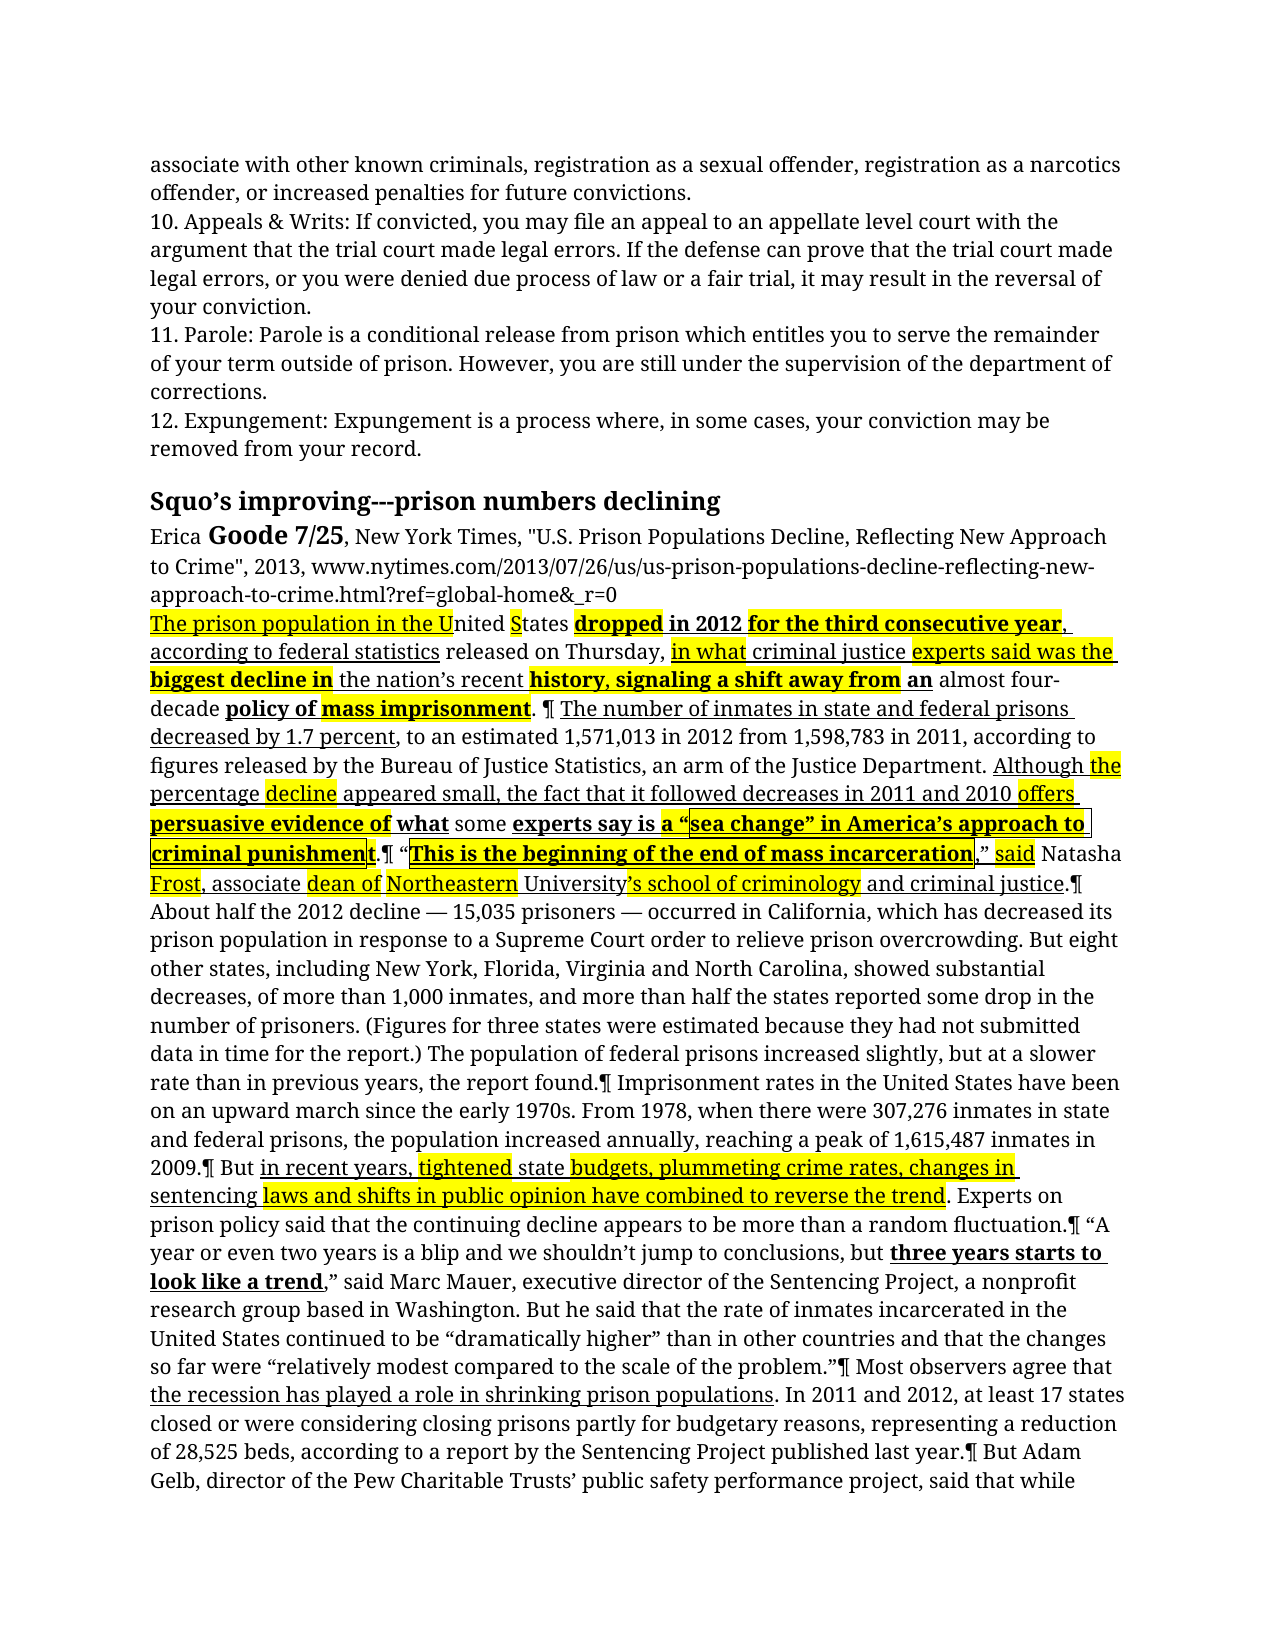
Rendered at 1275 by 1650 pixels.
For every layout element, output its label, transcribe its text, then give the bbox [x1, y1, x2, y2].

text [150, 609, 1125, 1494]
subtitle Squo’s improving---prison numbers declining [150, 484, 1125, 518]
text Erica Goode 7/25, New York Times, "U.S. Prison Populations Decline, Reflecting New Approach to Crime", 2013, www.nytimes.com/2013/07/26/us/us-prison-populations-decline-reflecting-new-approach-to-crime.html?ref=global-home&_r=0 [150, 518, 1125, 609]
text 10. Appeals & Writs: If convicted, you may file an appeal to an appellate level court with the argument that the trial court made legal errors. If the defense can prove that the trial court made legal errors, or you were denied due process of law or a fair trial, it may result in the reversal of your conviction. [150, 207, 1125, 321]
text 11. Parole: Parole is a conditional release from prison which entitles you to serve the remainder of your term outside of prison. However, you are still under the supervision of the department of corrections. [150, 321, 1125, 406]
text 12. Expungement: Expungement is a process where, in some cases, your conviction may be removed from your record. [150, 406, 1125, 463]
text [150, 150, 1125, 207]
